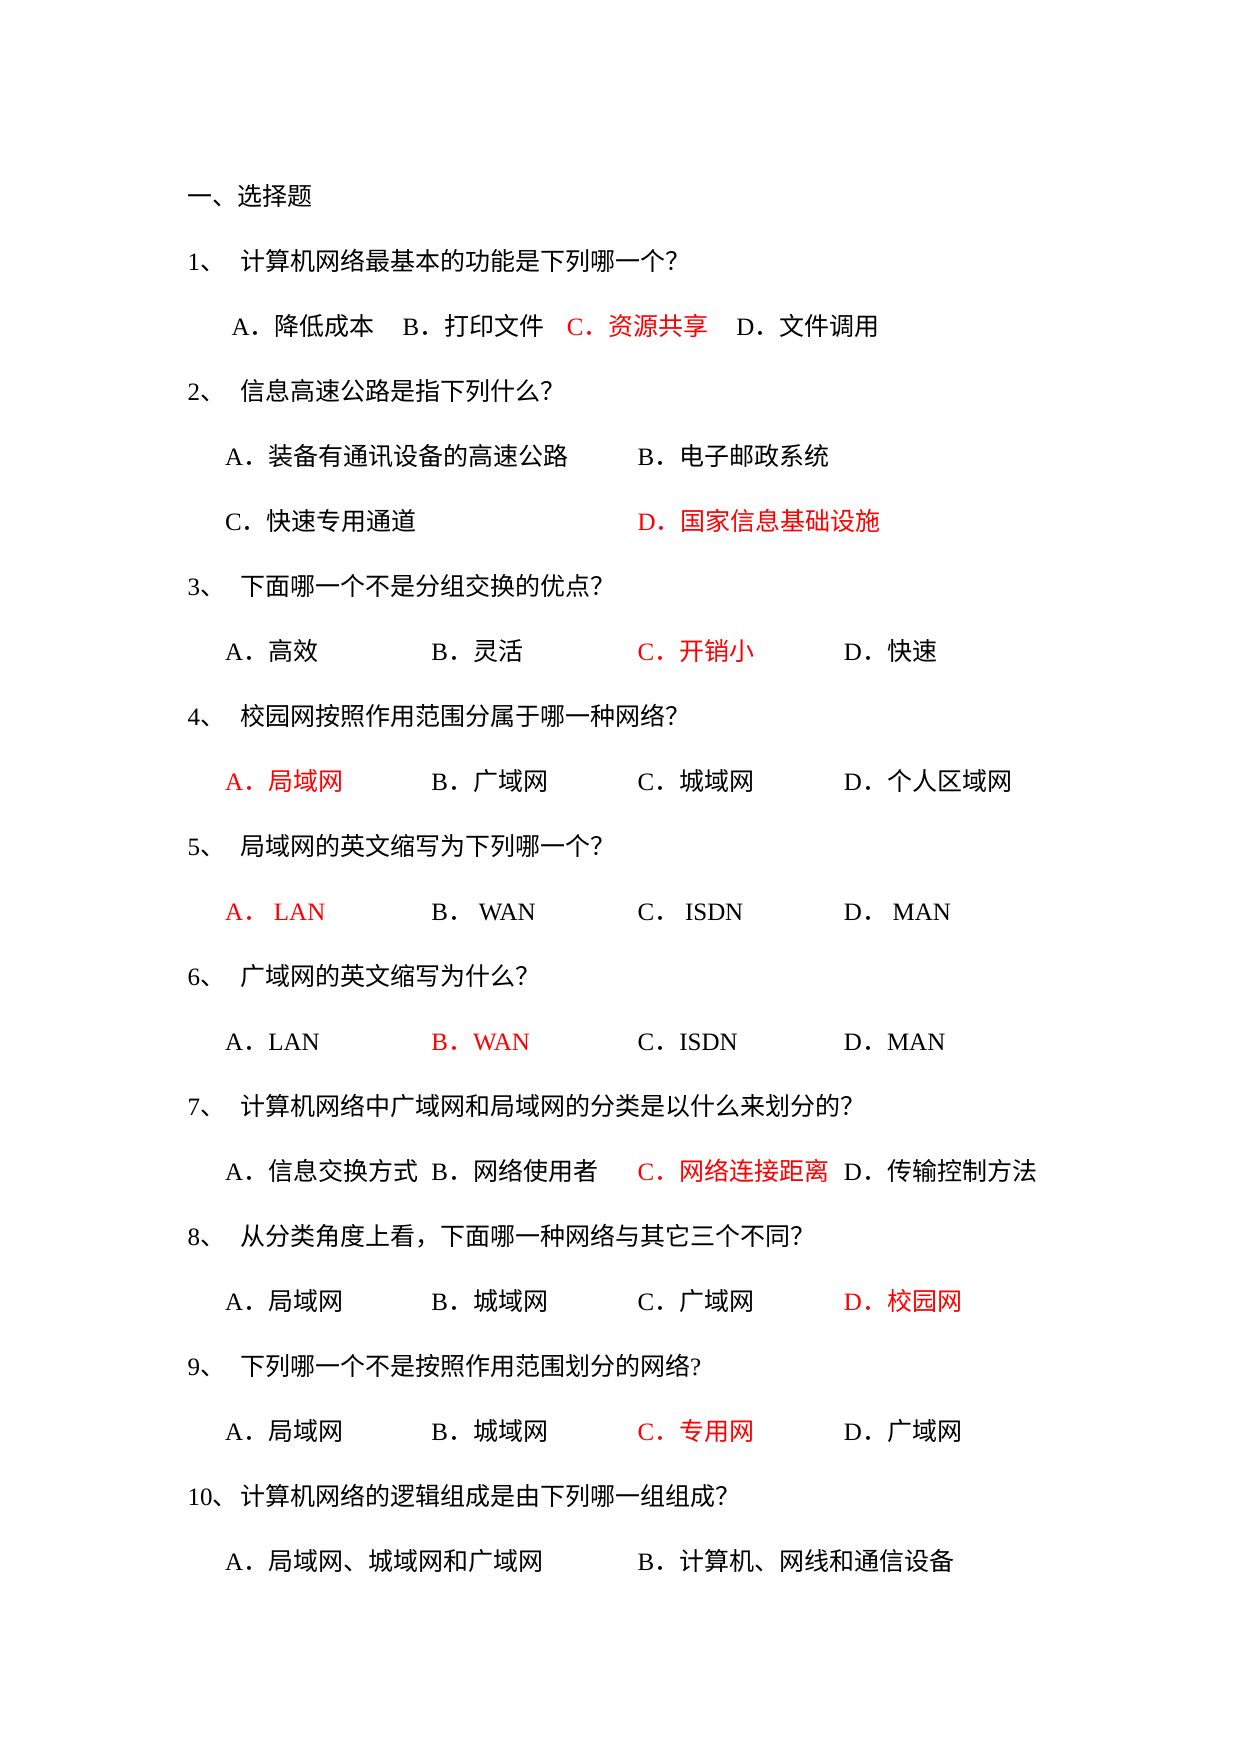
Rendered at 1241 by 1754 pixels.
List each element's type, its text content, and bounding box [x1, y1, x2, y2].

text A．局域网 B．广域网 C．城域网 D．个人区域网 [187, 747, 1053, 812]
list 校园网按照作用范围分属于哪一种网络？ [187, 682, 1053, 747]
list 信息高速公路是指下列什么？ [187, 357, 1053, 422]
text A．局域网 B．城域网 C．专用网 D．广域网 [187, 1397, 1053, 1462]
text A．信息交换方式 B．网络使用者 C．网络连接距离 D．传输控制方法 [187, 1137, 1053, 1202]
text A．局域网 B．城域网 C．广域网 D．校园网 [187, 1267, 1053, 1332]
list 从分类角度上看，下面哪一种网络与其它三个不同？ [187, 1202, 1053, 1267]
text C．快速专用通道 D．国家信息基础设施 [187, 487, 1053, 552]
text A．装备有通讯设备的高速公路 B．电子邮政系统 [187, 422, 1053, 487]
text A．降低成本 B．打印文件 C．资源共享 D．文件调用 [225, 292, 1053, 357]
text A．局域网、城域网和广域网 B．计算机、网线和通信设备 [187, 1527, 1053, 1592]
list 下面哪一个不是分组交换的优点？ [187, 552, 1053, 617]
text A．LAN B．WAN C．ISDN D．MAN [187, 1007, 1053, 1072]
list 下列哪一个不是按照作用范围划分的网络? [187, 1332, 1053, 1397]
list 局域网的英文缩写为下列哪一个？ [187, 812, 1053, 877]
list 计算机网络最基本的功能是下列哪一个？ [187, 227, 1053, 292]
list 计算机网络的逻辑组成是由下列哪一组组成？ [187, 1462, 1053, 1527]
text 一、选择题 [187, 162, 1053, 227]
list 计算机网络中广域网和局域网的分类是以什么来划分的？ [187, 1072, 1053, 1137]
text A． LAN B． WAN C． ISDN D． MAN [187, 877, 1053, 942]
list 广域网的英文缩写为什么？ [187, 942, 1053, 1007]
text A．高效 B．灵活 C．开销小 D．快速 [187, 617, 1053, 682]
